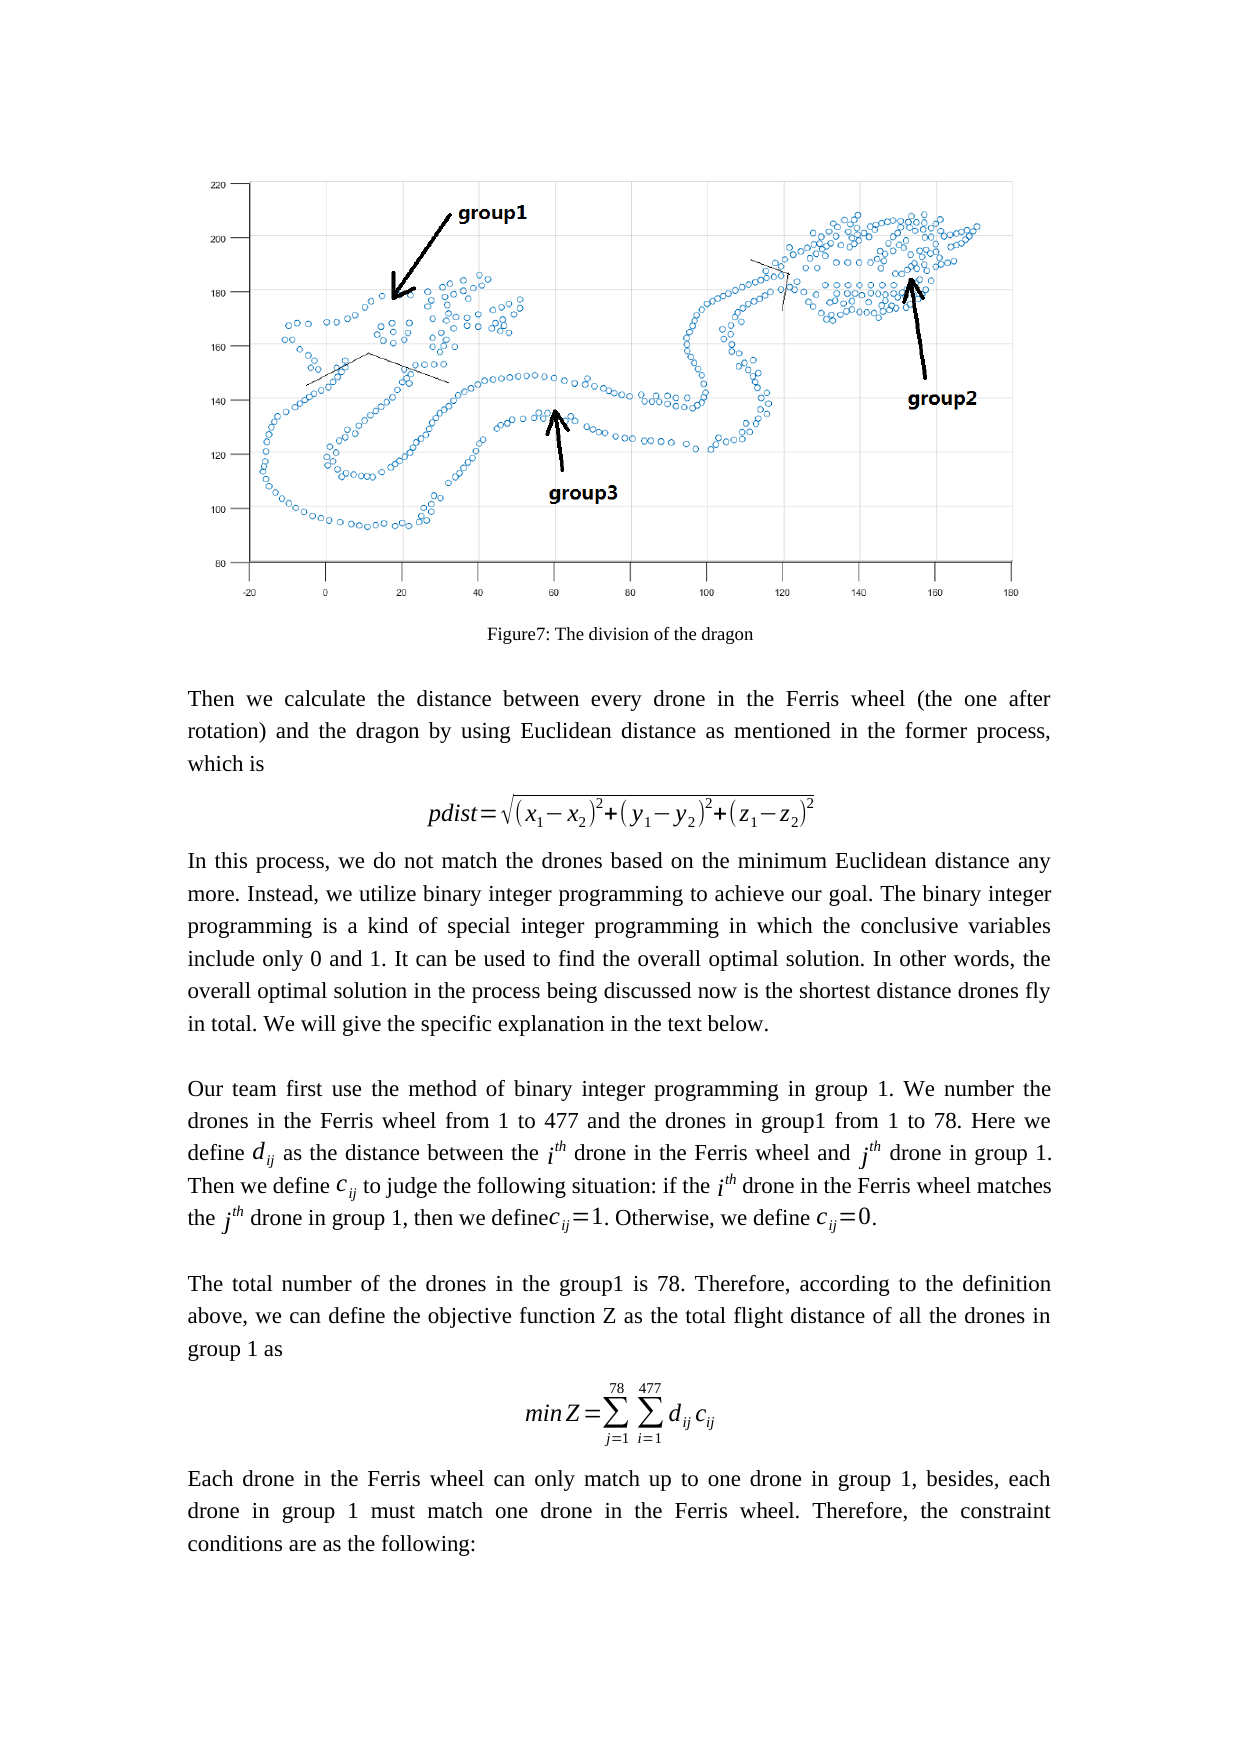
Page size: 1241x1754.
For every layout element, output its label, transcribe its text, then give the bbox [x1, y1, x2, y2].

picture [187, 162, 1052, 607]
text Our team first use the method of binary integer programming in group 1. We number the drones in the Ferris wheel from 1 to 477 and the drones in group1 from 1 to 78. Here we define as the distance between the drone in the Ferris wheel and drone in group 1. Then we define to judge the following situation: if the drone in the Ferris wheel matches the drone in group 1, then we define. Otherwise, we define . [187, 1072, 1053, 1234]
text Each drone in the Ferris wheel can only match up to one drone in group 1, besides, each drone in group 1 must match one drone in the Ferris wheel. Therefore, the constraint conditions are as the following: [187, 1462, 1053, 1559]
text In this process, we do not match the drones based on the minimum Euclidean distance any more. Instead, we utilize binary integer programming to achieve our goal. The binary integer programming is a kind of special integer programming in which the conclusive variables include only 0 and 1. It can be used to find the overall optimal solution. In other words, the overall optimal solution in the process being discussed now is the shortest distance drones fly in total. We will give the specific explanation in the text below. [187, 844, 1053, 1039]
text Then we calculate the distance between every drone in the Ferris wheel (the one after rotation) and the dragon by using Euclidean distance as mentioned in the former process, which is [187, 682, 1053, 779]
text Figure7: The division of the dragon [187, 617, 1053, 649]
text The total number of the drones in the group1 is 78. Therefore, according to the definition above, we can define the objective function Z as the total flight distance of all the drones in group 1 as [187, 1267, 1053, 1364]
